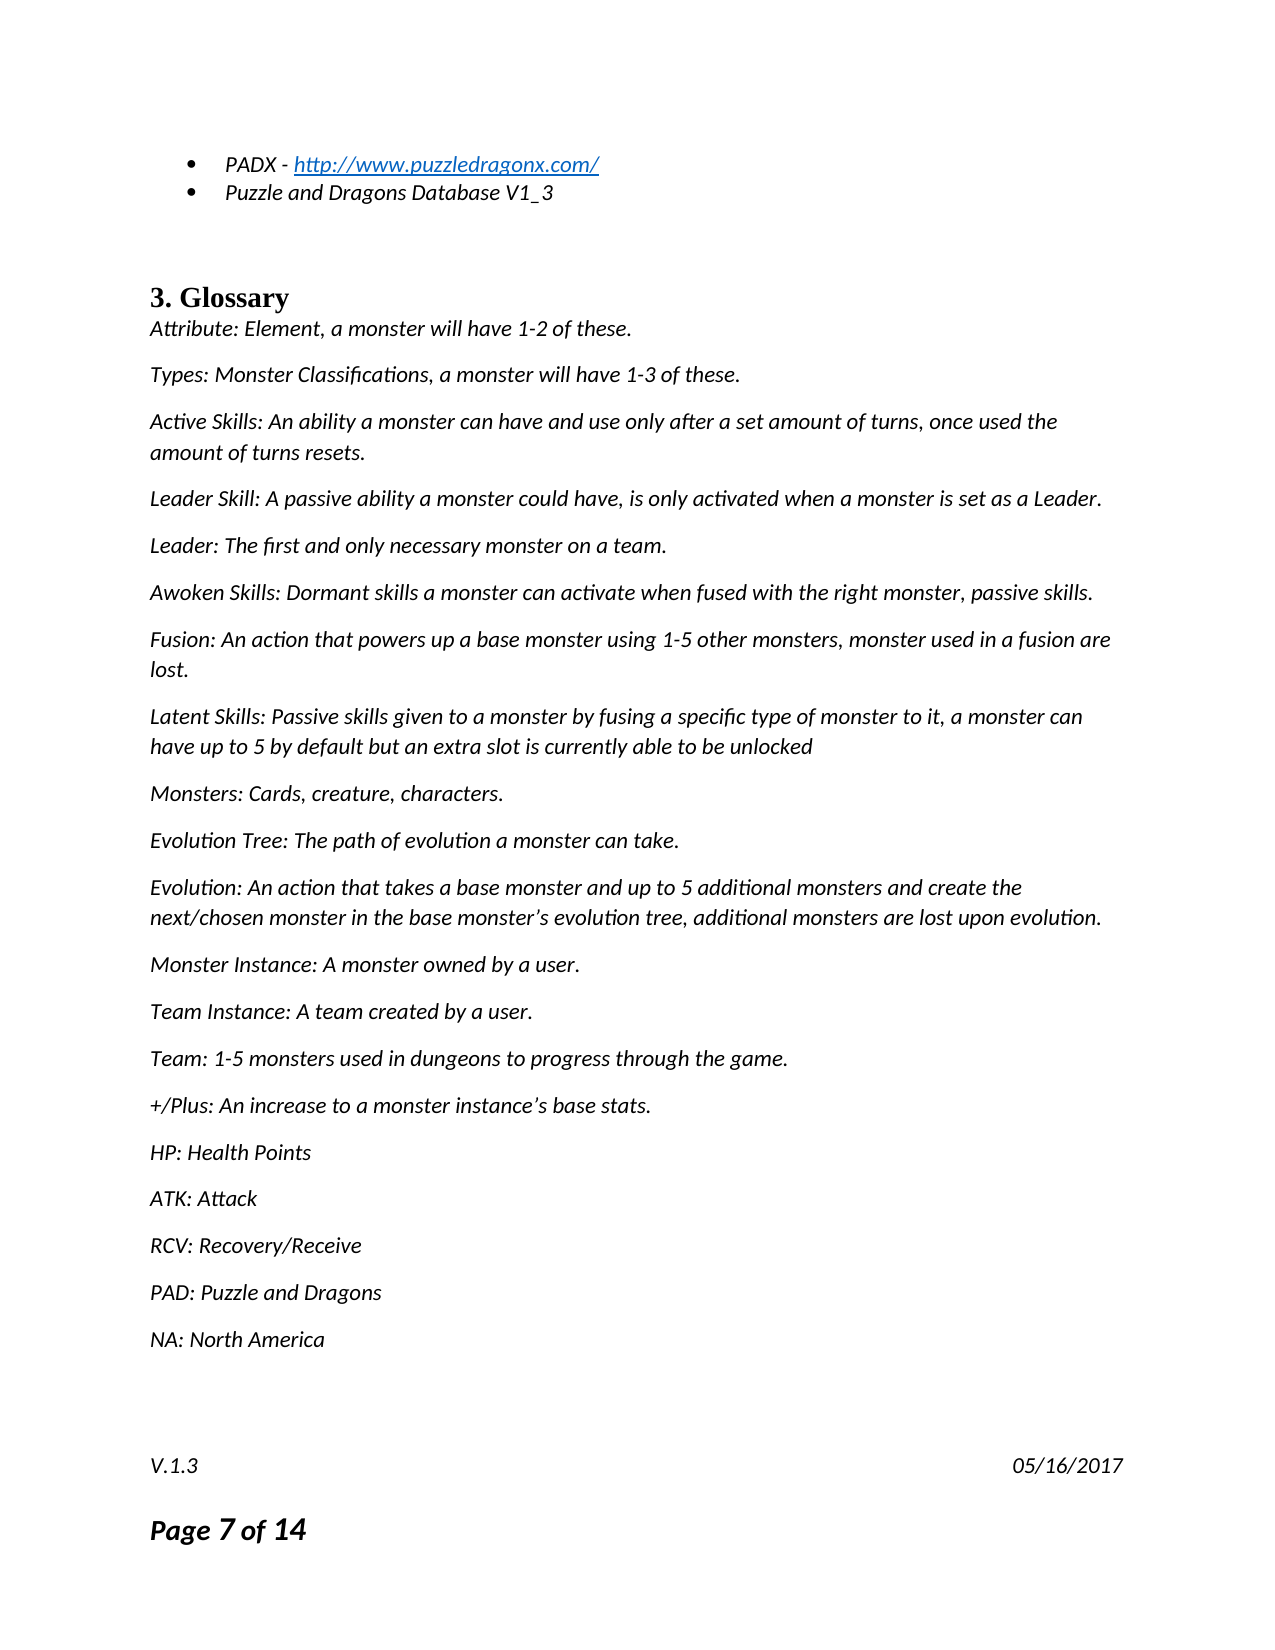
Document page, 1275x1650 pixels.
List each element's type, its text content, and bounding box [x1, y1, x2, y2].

text Latent Skills: Passive skills given to a monster by fusing a specific type of monster to it, a monster can have up to 5 by default but an extra slot is currently able to be unlocked [150, 702, 1125, 760]
subtitle 3. Glossary [150, 280, 1050, 314]
text RCV: Recovery/Receive [150, 1231, 1125, 1259]
text Fusion: An action that powers up a base monster using 1-5 other monsters, monster used in a fusion are lost. [150, 625, 1125, 683]
text ATK: Attack [150, 1184, 1125, 1212]
text NA: North America [150, 1325, 1125, 1353]
text Awoken Skills: Dormant skills a monster can activate when fused with the right monster, passive skills. [150, 578, 1125, 606]
text Monster Instance: A monster owned by a user. [150, 950, 1125, 978]
text Attribute: Element, a monster will have 1-2 of these. [150, 314, 1125, 342]
text Team Instance: A team created by a user. [150, 997, 1125, 1025]
text Leader Skill: A passive ability a monster could have, is only activated when a monster is set as a Leader. [150, 484, 1125, 512]
text Active Skills: An ability a monster can have and use only after a set amount of turns, once used the amount of turns resets. [150, 407, 1125, 466]
text Types: Monster Classifications, a monster will have 1-3 of these. [150, 361, 1125, 388]
text PAD: Puzzle and Dragons [150, 1278, 1125, 1306]
text Evolution: An action that takes a base monster and up to 5 additional monsters and create the next/chosen monster in the base monster’s evolution tree, additional monsters are lost upon evolution. [150, 873, 1125, 931]
text Monsters: Cards, creature, characters. [150, 779, 1125, 807]
list Puzzle and Dragons Database V1_3 [187, 178, 1125, 206]
text HP: Health Points [150, 1138, 1125, 1166]
list PADX - http://www.puzzledragonx.com/ [187, 150, 1050, 178]
text +/Plus: An increase to a monster instance’s base stats. [150, 1091, 1125, 1119]
text Leader: The first and only necessary monster on a team. [150, 531, 1125, 559]
text Evolution Tree: The path of evolution a monster can take. [150, 826, 1125, 854]
text Team: 1-5 monsters used in dungeons to progress through the game. [150, 1044, 1125, 1072]
